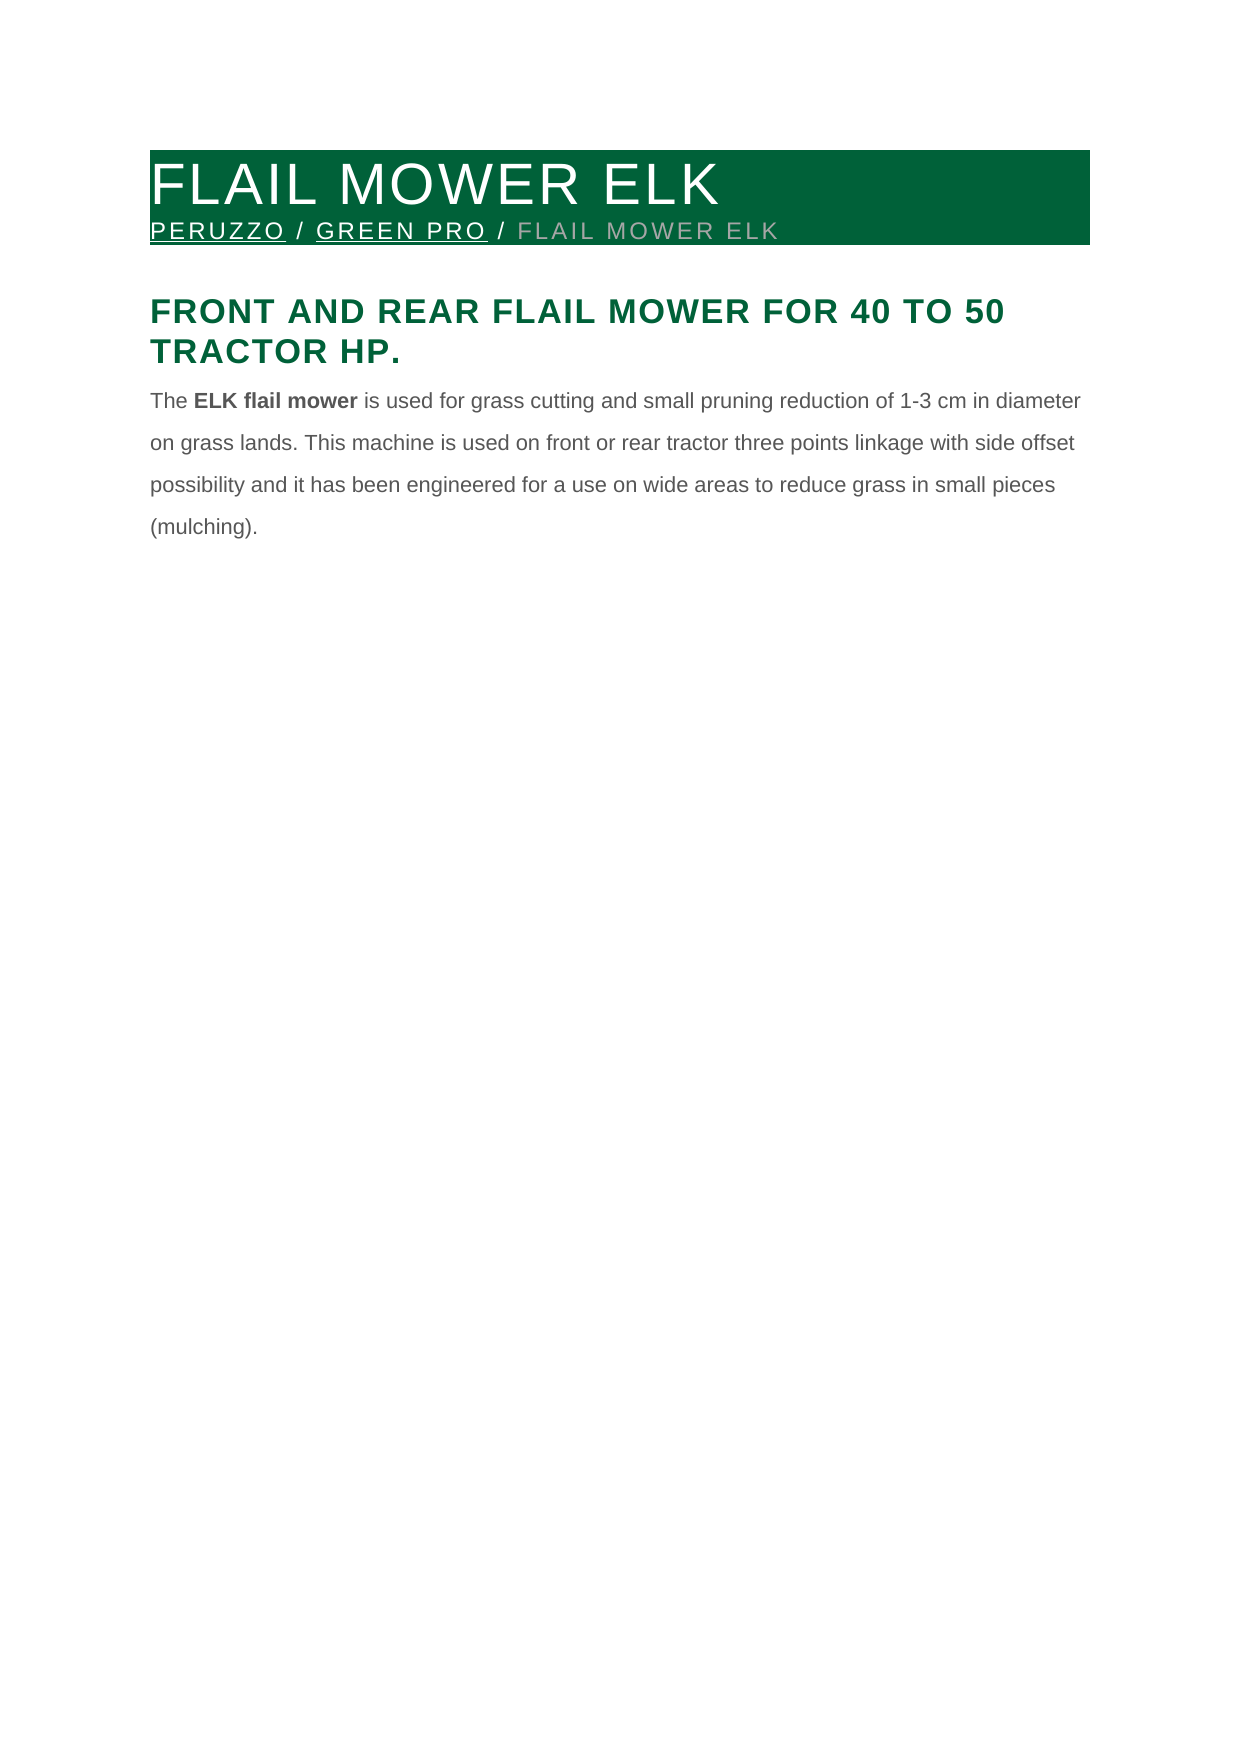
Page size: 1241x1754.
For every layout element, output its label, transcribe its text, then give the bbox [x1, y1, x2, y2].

text PERUZZO / GREEN PRO / FLAIL MOWER ELK [150, 217, 1090, 245]
text The ELK flail mower is used for grass cutting and small pruning reduction of 1-3 cm in diameter on grass lands. This machine is used on front or rear tractor three points linkage with side offset possibility and it has been engineered for a use on wide areas to reduce grass in small pieces (mulching). [150, 371, 1090, 539]
subtitle FRONT AND REAR FLAIL MOWER FOR 40 TO 50 TRACTOR HP. [150, 292, 1090, 371]
text FLAIL MOWER ELK [150, 150, 1090, 217]
